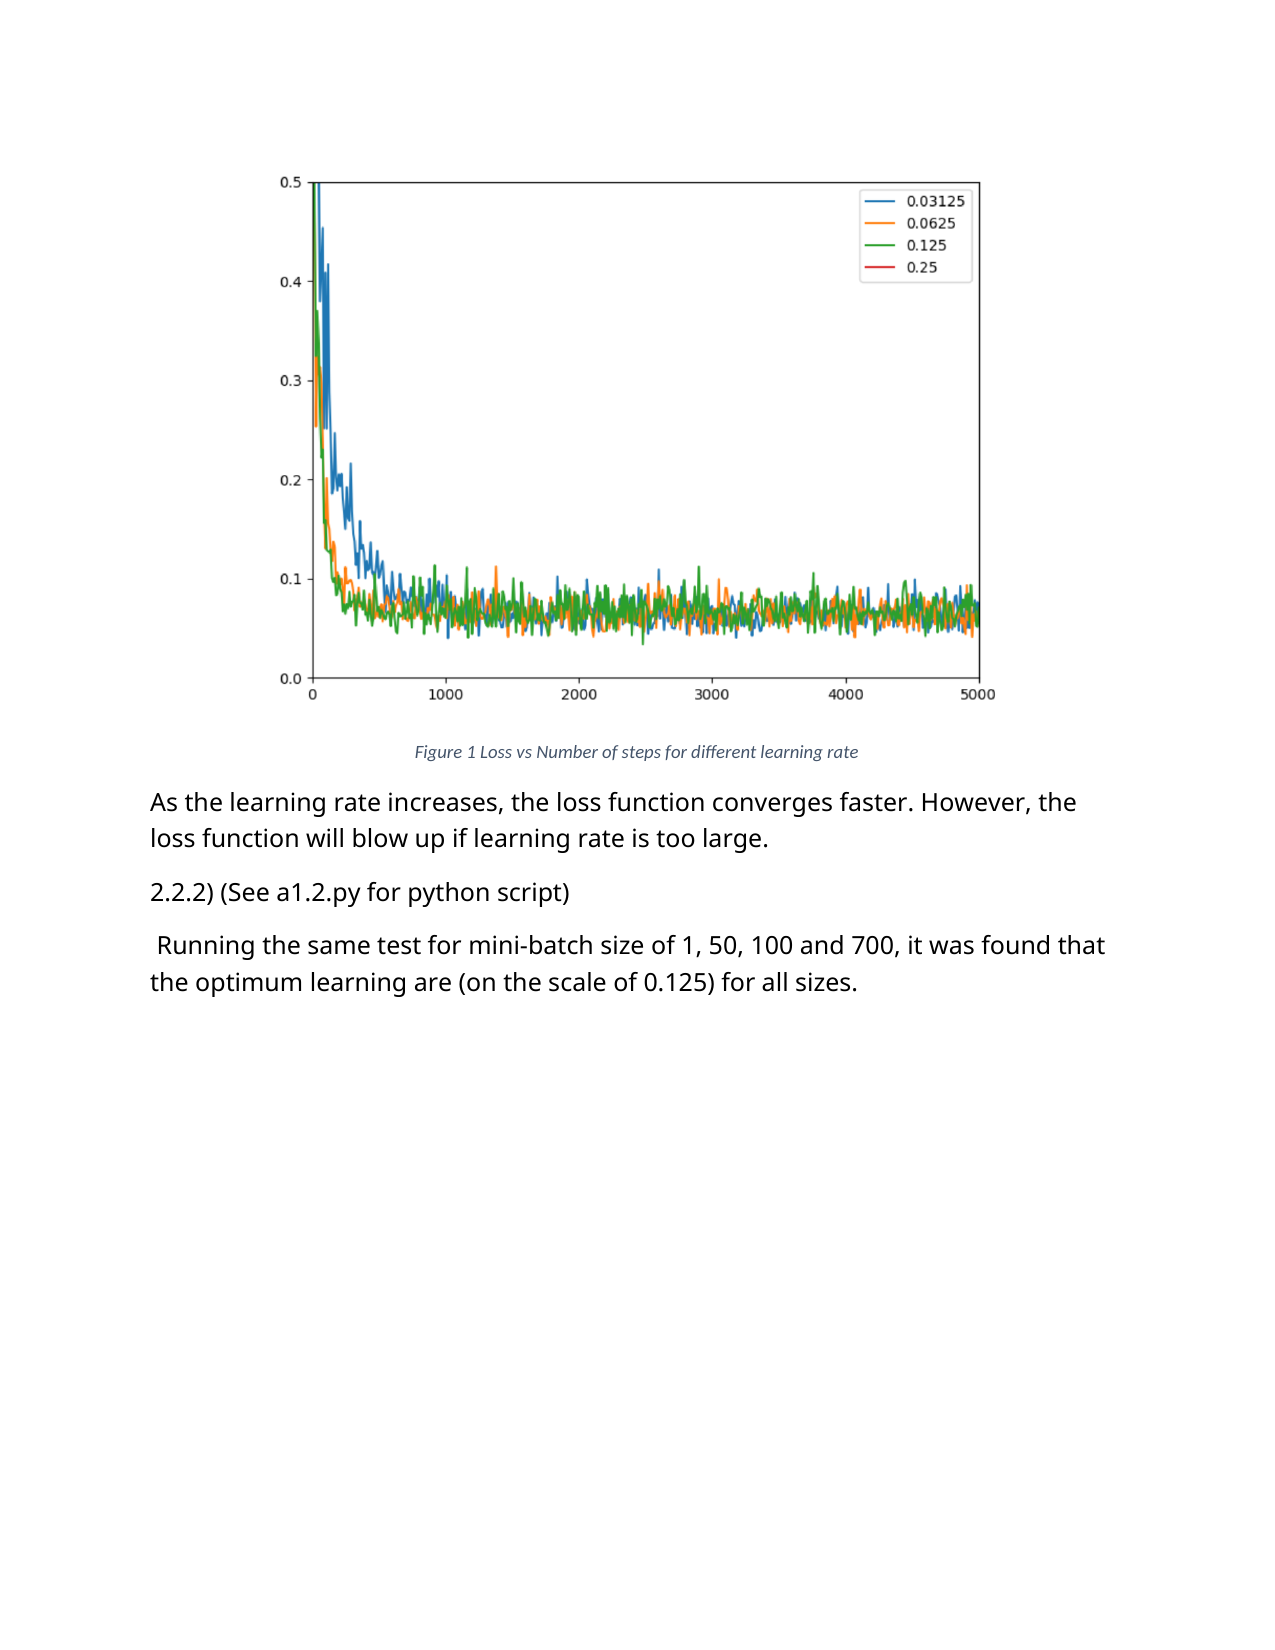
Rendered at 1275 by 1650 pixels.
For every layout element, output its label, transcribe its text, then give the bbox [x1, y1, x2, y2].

text As the learning rate increases, the loss function converges faster. However, the loss function will blow up if learning rate is too large. [150, 784, 1125, 855]
picture [260, 150, 1015, 722]
text 2.2.2) (See a1.2.py for python script) [150, 874, 1125, 908]
text Running the same test for mini-batch size of 1, 50, 100 and 700, it was found that the optimum learning are (on the scale of 0.125) for all sizes. [150, 928, 1125, 999]
